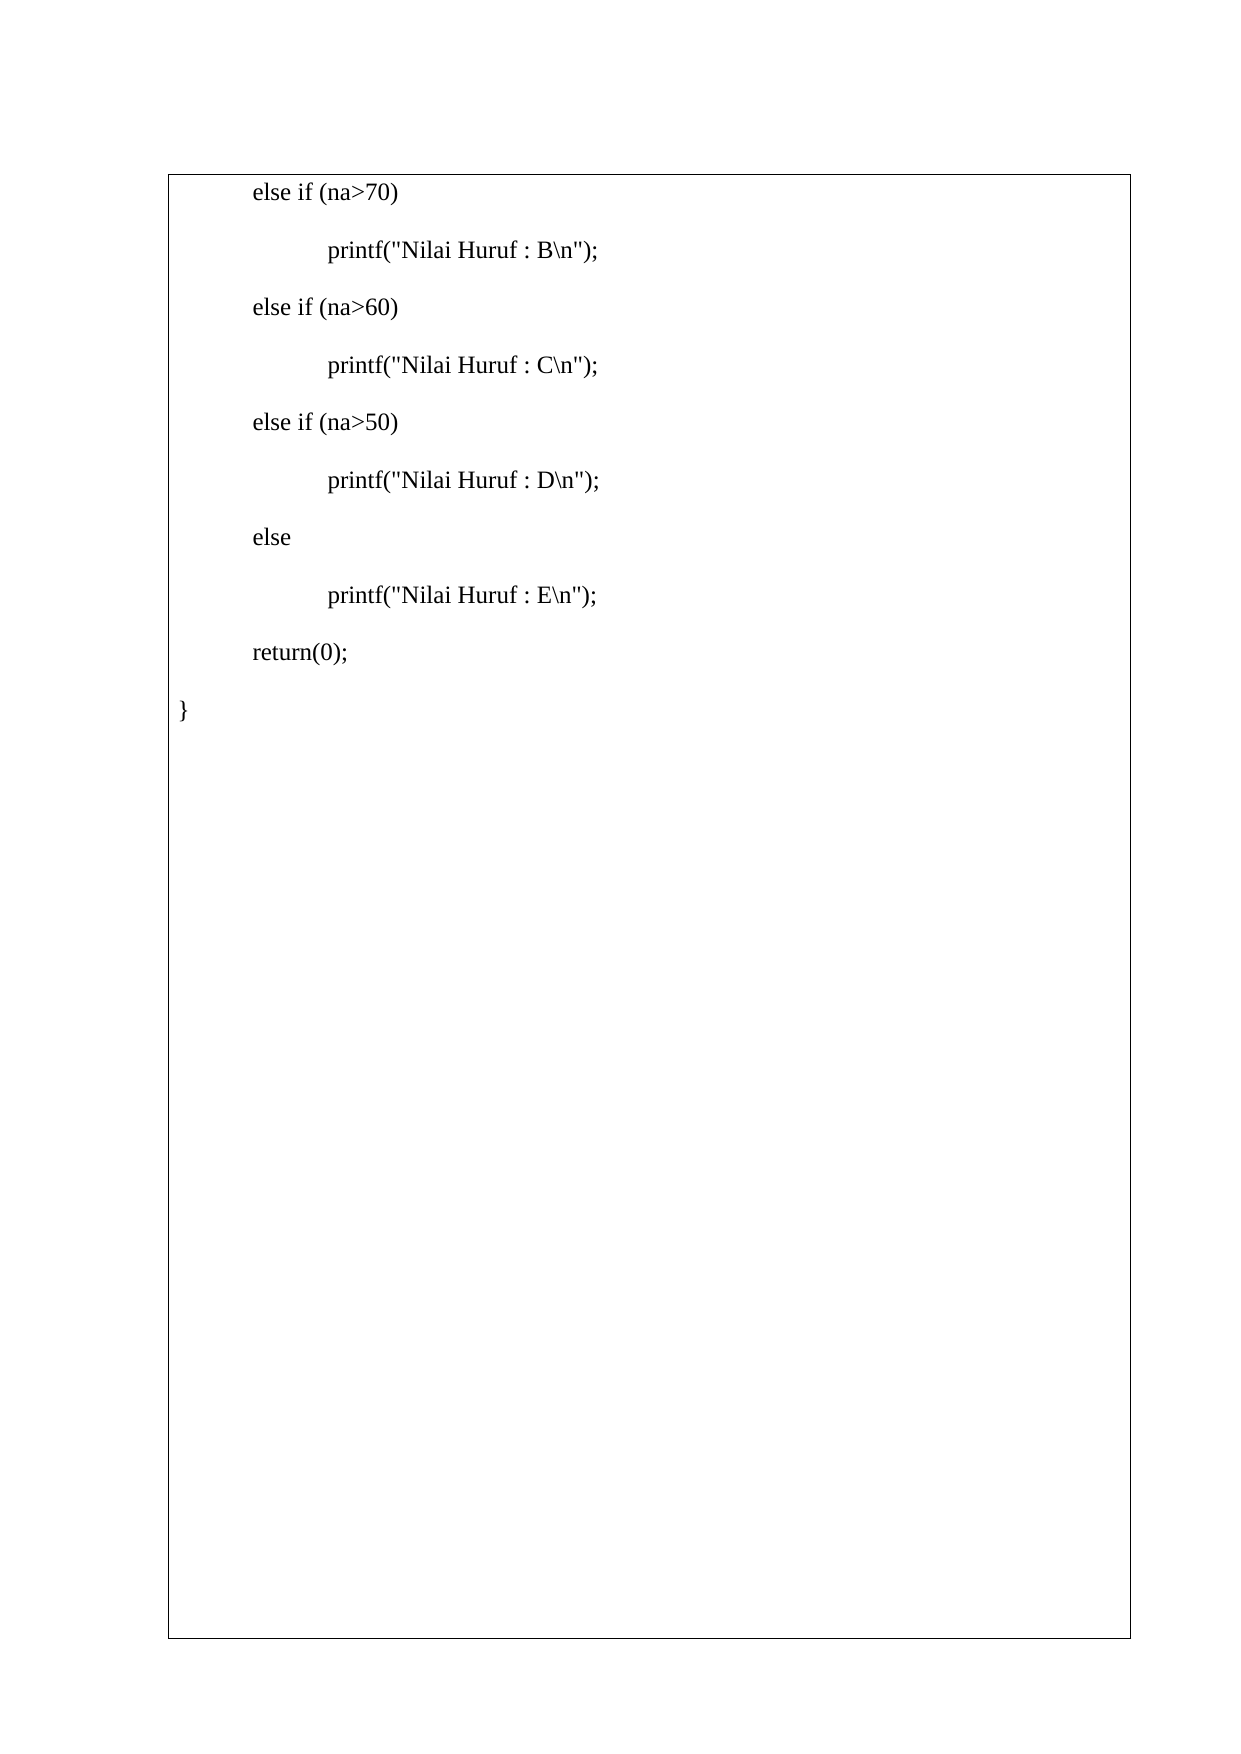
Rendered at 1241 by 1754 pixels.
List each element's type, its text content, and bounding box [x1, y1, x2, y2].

text printf("Nilai Huruf : B\n"); [177, 235, 1122, 263]
text else if (na>50) [177, 407, 1122, 436]
text printf("Nilai Huruf : D\n"); [177, 465, 1122, 493]
text printf("Nilai Huruf : C\n"); [177, 350, 1122, 378]
text return(0); [177, 637, 1122, 666]
text else if (na>70) [177, 177, 1122, 206]
text } [177, 695, 1122, 723]
text printf("Nilai Huruf : E\n"); [177, 580, 1122, 608]
text else [177, 522, 1122, 551]
text else if (na>60) [177, 292, 1122, 321]
